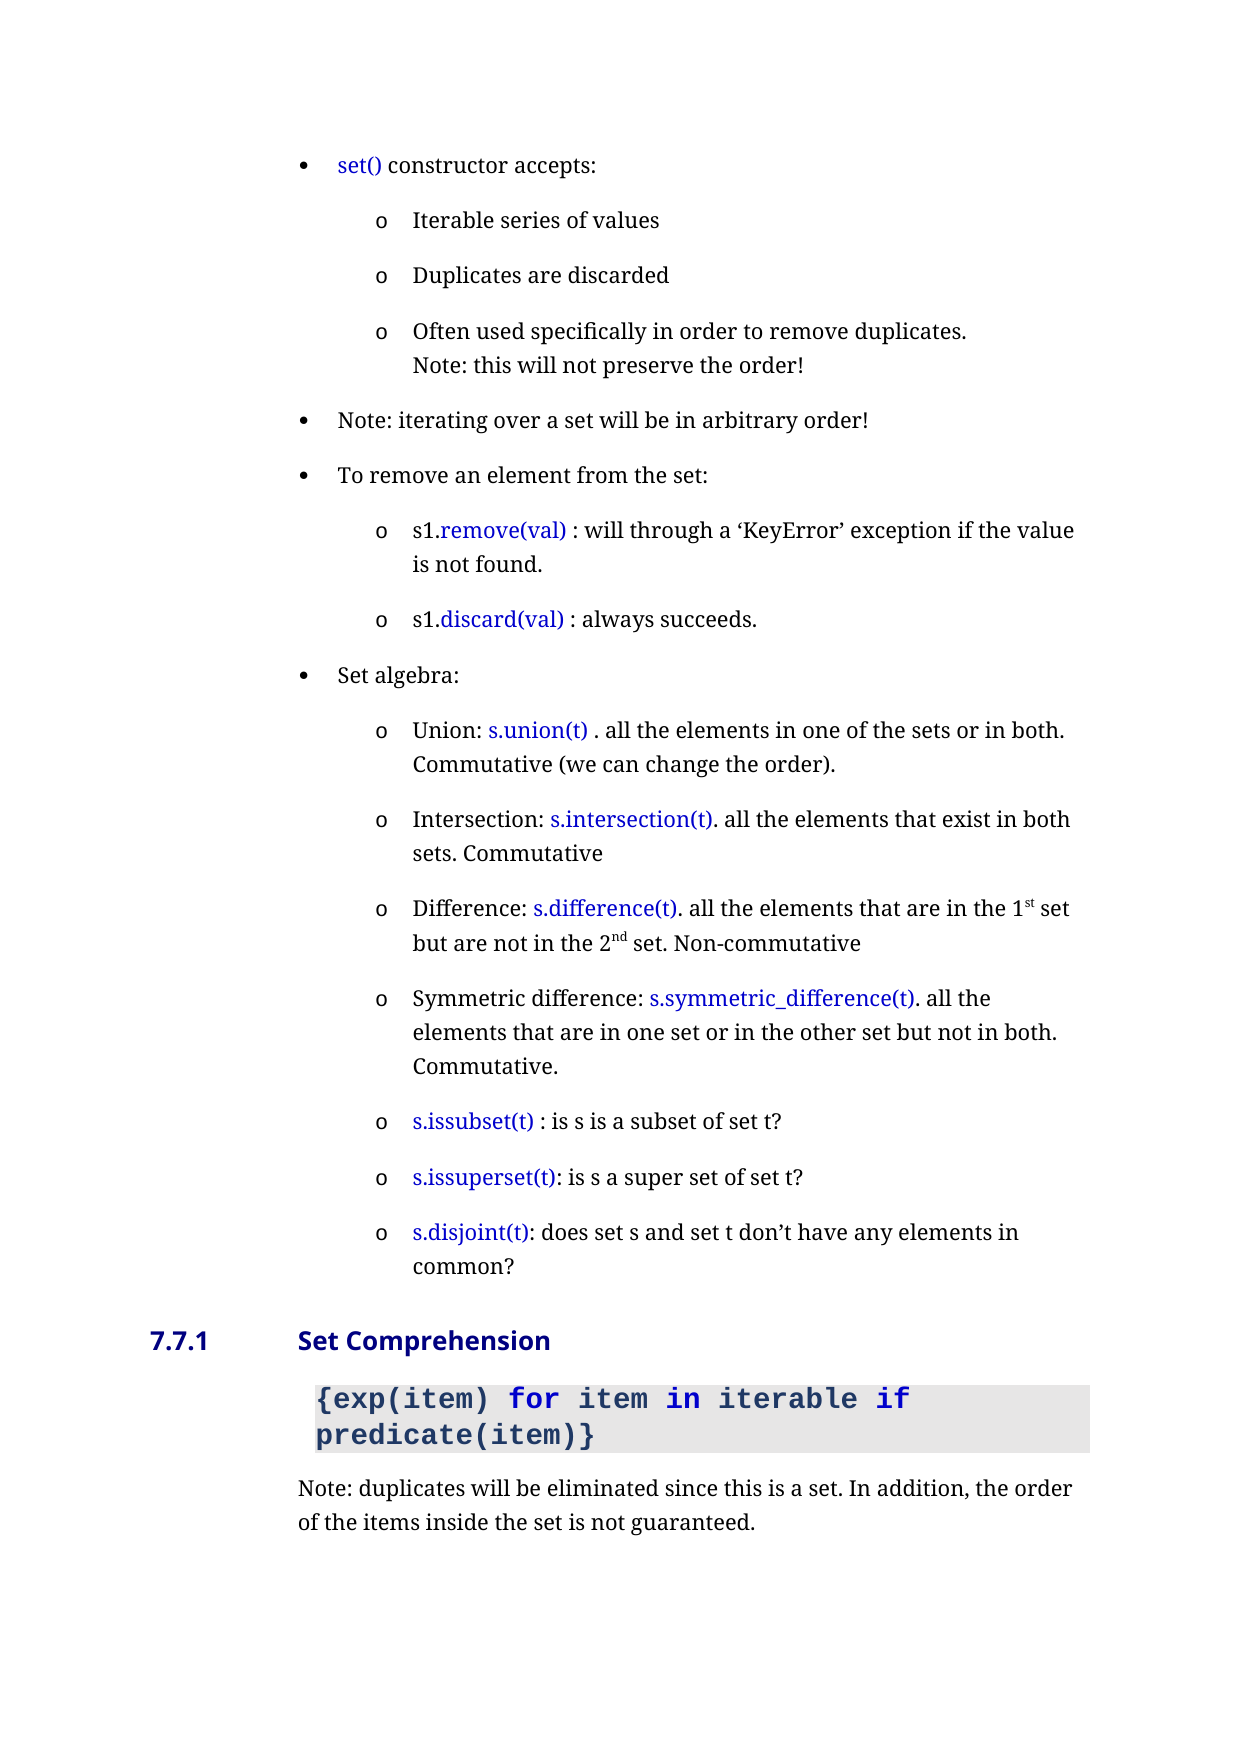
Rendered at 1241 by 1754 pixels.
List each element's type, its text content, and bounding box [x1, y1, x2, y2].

list To remove an element from the set: [300, 460, 1090, 490]
list Note: iterating over a set will be in arbitrary order! [300, 405, 1090, 435]
list Often used specifically in order to remove duplicates. Note: this will not preserve the order! [375, 316, 1090, 380]
text Note: duplicates will be eliminated since this is a set. In addition, the order of the items inside the set is not guaranteed. [298, 1473, 1090, 1537]
list Set algebra: [300, 660, 1090, 689]
list s.disjoint(t): does set s and set t don’t have any elements in common? [375, 1217, 1090, 1281]
list Difference: s.difference(t). all the elements that are in the 1st set but are not in the 2nd set. Non-commutative [375, 893, 1090, 958]
list s1.remove(val) : will through a ‘KeyError’ exception if the value is not found. [375, 515, 1090, 579]
list s1.discard(val) : always succeeds. [375, 604, 1090, 634]
list s.issuperset(t): is s a super set of set t? [375, 1162, 1090, 1192]
list Union: s.union(t) . all the elements in one of the sets or in both. Commutative (we can change the order). [375, 715, 1090, 779]
list Duplicates are discarded [375, 260, 1090, 290]
list Symmetric difference: s.symmetric_difference(t). all the elements that are in one set or in the other set but not in both. Commutative. [375, 983, 1090, 1081]
list s.issubset(t) : is s is a subset of set t? [375, 1106, 1090, 1136]
text {exp(item) for item in iterable if predicate(item)} [315, 1385, 1090, 1453]
list set() constructor accepts: [300, 150, 1090, 180]
subtitle Set Comprehension [150, 1323, 1090, 1358]
list Intersection: s.intersection(t). all the elements that exist in both sets. Commutative [375, 804, 1090, 868]
list Iterable series of values [375, 205, 1090, 235]
